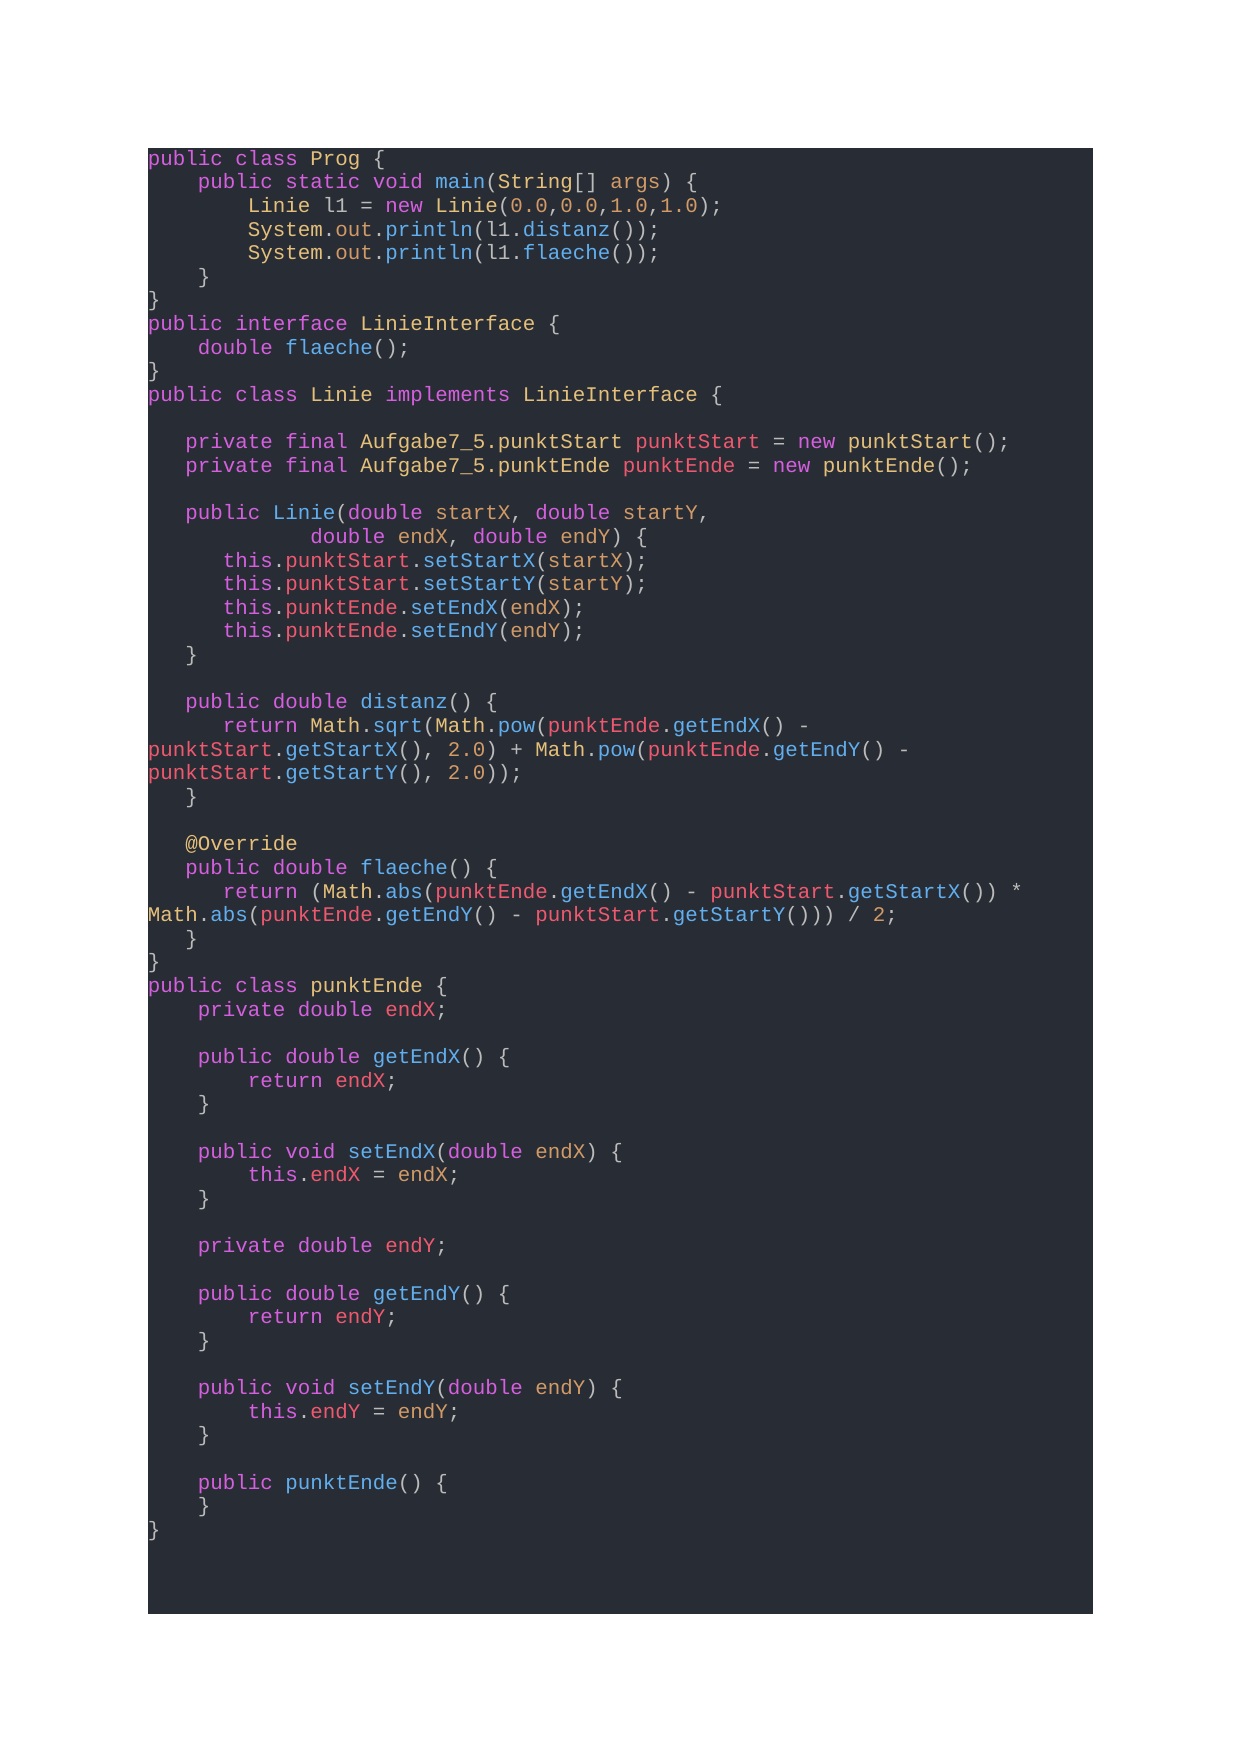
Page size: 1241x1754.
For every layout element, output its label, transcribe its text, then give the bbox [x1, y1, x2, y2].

text public class Prog { public static void main(String[] args) { Linie l1 = new Linie(0.0,0.0,1.0,1.0); System.out.println(l1.distanz()); System.out.println(l1.flaeche()); } } [148, 148, 1093, 313]
text public class punktEnde { private double endX; public double getEndX() { return endX; } public void setEndX(double endX) { this.endX = endX; } private double endY; public double getEndY() { return endY; } public void setEndY(double endY) { this.endY = endY; } public punktEnde() { } } [148, 975, 1093, 1543]
text public class Linie implements LinieInterface { private final Aufgabe7_5.punktStart punktStart = new punktStart(); private final Aufgabe7_5.punktEnde punktEnde = new punktEnde(); public Linie(double startX, double startY, double endX, double endY) { this.punktStart.setStartX(startX); this.punktStart.setStartY(startY); this.punktEnde.setEndX(endX); this.punktEnde.setEndY(endY); } public double distanz() { return Math.sqrt(Math.pow(punktEnde.getEndX() - punktStart.getStartX(), 2.0) + Math.pow(punktEnde.getEndY() - punktStart.getStartY(), 2.0)); } @Override public double flaeche() { return (Math.abs(punktEnde.getEndX() - punktStart.getStartX()) * Math.abs(punktEnde.getEndY() - punktStart.getStartY())) / 2; } } [148, 384, 1093, 975]
text public interface LinieInterface { double flaeche(); } [148, 313, 1093, 384]
